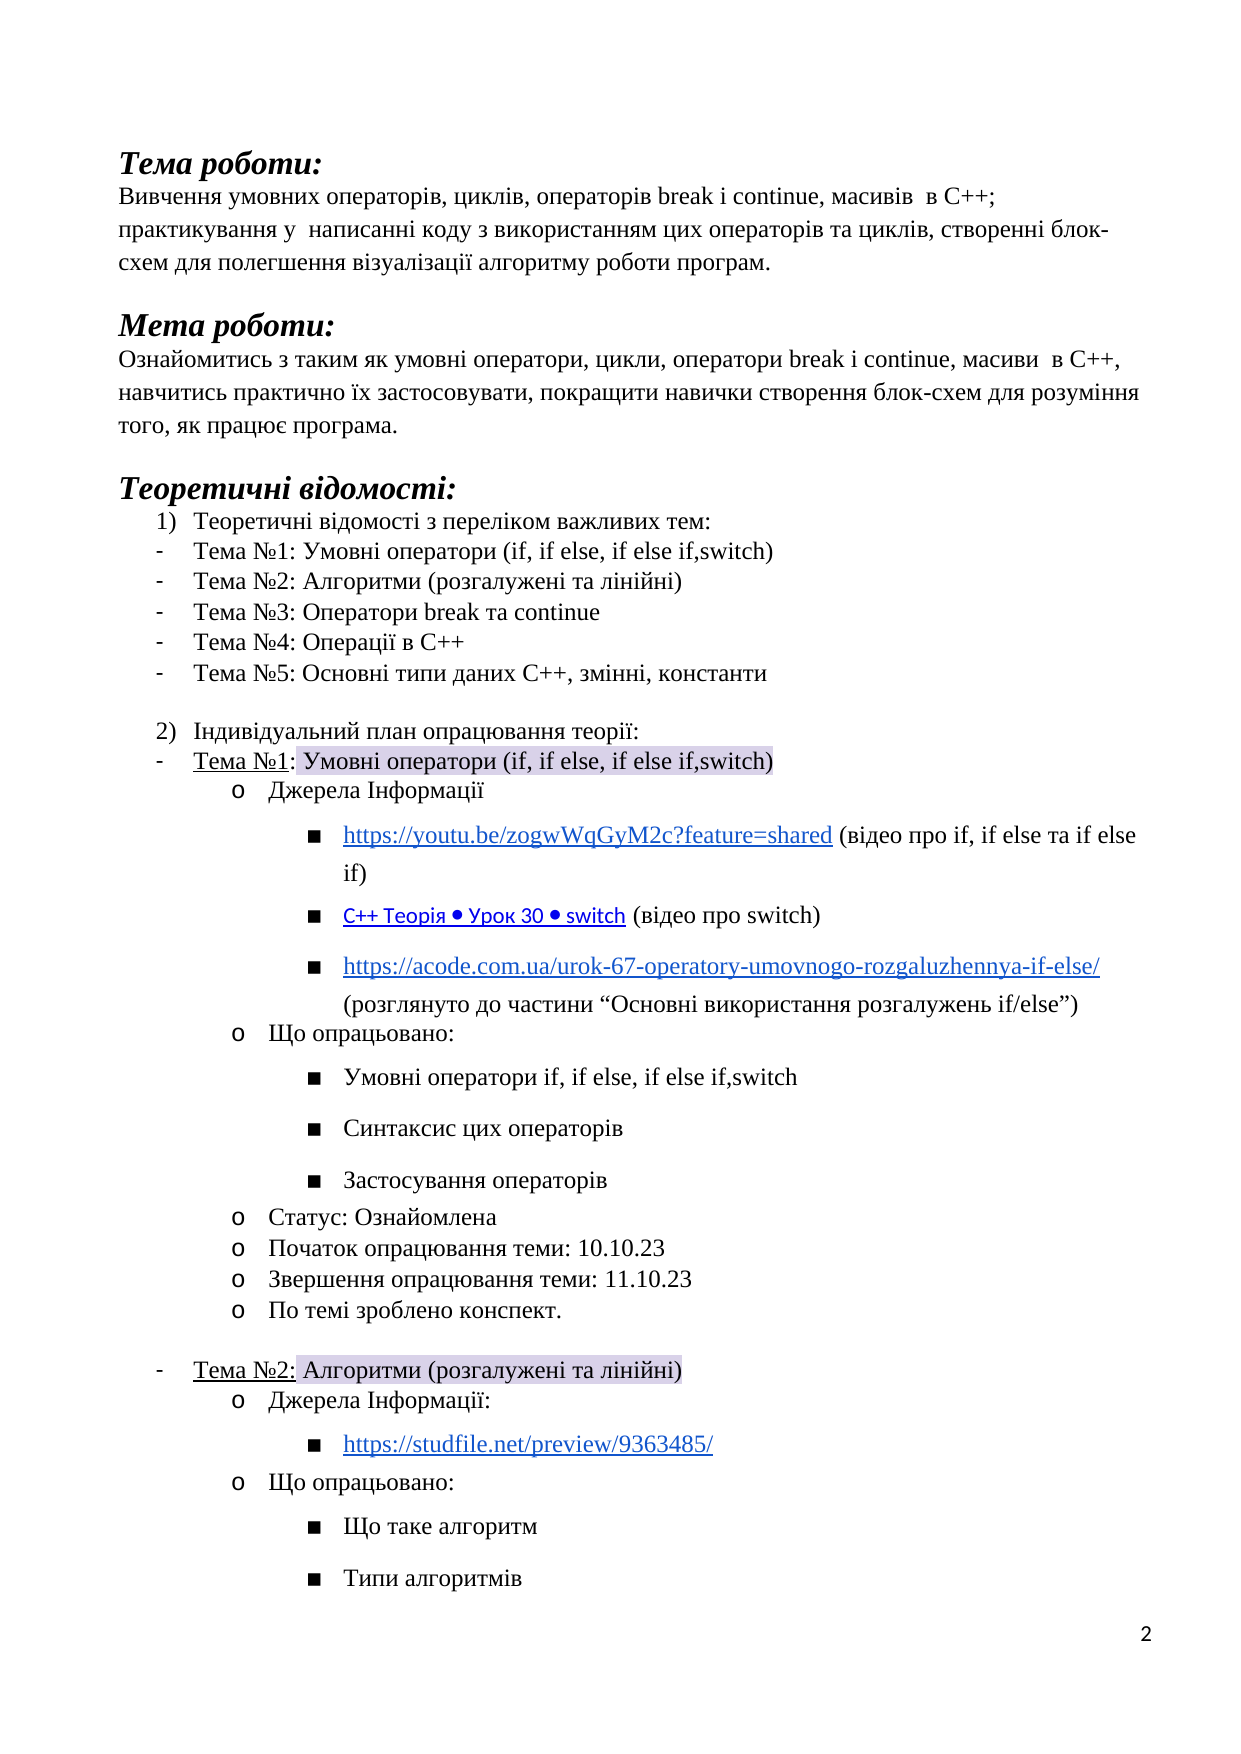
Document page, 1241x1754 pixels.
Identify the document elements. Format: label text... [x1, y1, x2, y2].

list Статус: Ознайомлена [231, 1202, 1152, 1233]
text Вивчення умовних операторів, циклів, операторів break i continue, масивів в С++; практикування у написанні коду з використанням цих операторів та циклів, створенні блок-схем для полегшення візуалізації алгоритму роботи програм. [118, 181, 1152, 276]
subtitle Мета роботи: [118, 306, 1152, 344]
subtitle Тема роботи: [118, 143, 1152, 181]
list https://acode.com.ua/urok-67-operatory-umovnogo-rozgaluzhennya-if-else/ (розглянуто до частини “Основні використання розгалужень if/else”) [306, 938, 1152, 1018]
list Початок опрацювання теми: 10.10.23 [231, 1233, 1152, 1264]
list Типи алгоритмів [306, 1549, 1152, 1600]
list https://youtu.be/zogwWqGyM2c?feature=shared (відео про if, if else та if else if) [306, 806, 1152, 886]
list Застосування операторів [306, 1151, 1152, 1202]
list Теоретичні відомості з переліком важливих тем: [156, 506, 1152, 535]
list Що опрацьовано: [231, 1467, 1152, 1498]
list Тема №2: Алгоритми (розгалужені та лінійні) [156, 1354, 1152, 1385]
list Звершення опрацювання теми: 11.10.23 [231, 1264, 1152, 1295]
list Тема №1: Умовні оператори (if, if else, if else if,switch) [156, 535, 1152, 566]
list Синтаксис цих операторів [306, 1100, 1152, 1151]
list Умовні оператори if, if else, if else if,switch [306, 1048, 1152, 1100]
list Що опрацьовано: [231, 1018, 1152, 1048]
list C++ Теорія ⦁ Урок 30 ⦁ switch (відео про switch) [306, 886, 1152, 938]
list Тема №4: Операції в С++ [156, 627, 1152, 657]
list Індивідуальний план опрацювання теорії: [156, 716, 1152, 745]
list https://studfile.net/preview/9363485/ [306, 1416, 1152, 1467]
list Що таке алгоритм [306, 1498, 1152, 1549]
list Тема №2: Алгоритми (розгалужені та лінійні) [156, 566, 1152, 596]
subtitle Теоретичні відомості: [118, 468, 1152, 506]
list Тема №3: Оператори break та continue [156, 596, 1152, 627]
list По темі зроблено конспект. [231, 1295, 1152, 1326]
list Джерела Інформації [231, 776, 1152, 806]
list Джерела Інформації: [231, 1385, 1152, 1416]
list Тема №5: Основні типи даних С++, змінні, константи [156, 657, 1152, 688]
text Ознайомитись з таким як умовні оператори, цикли, оператори break i continue, масиви в С++, навчитись практично їх застосовувати, покращити навички створення блок-схем для розуміння того, як працює програма. [118, 344, 1152, 439]
list Тема №1: Умовні оператори (if, if else, if else if,switch) [156, 745, 1152, 776]
